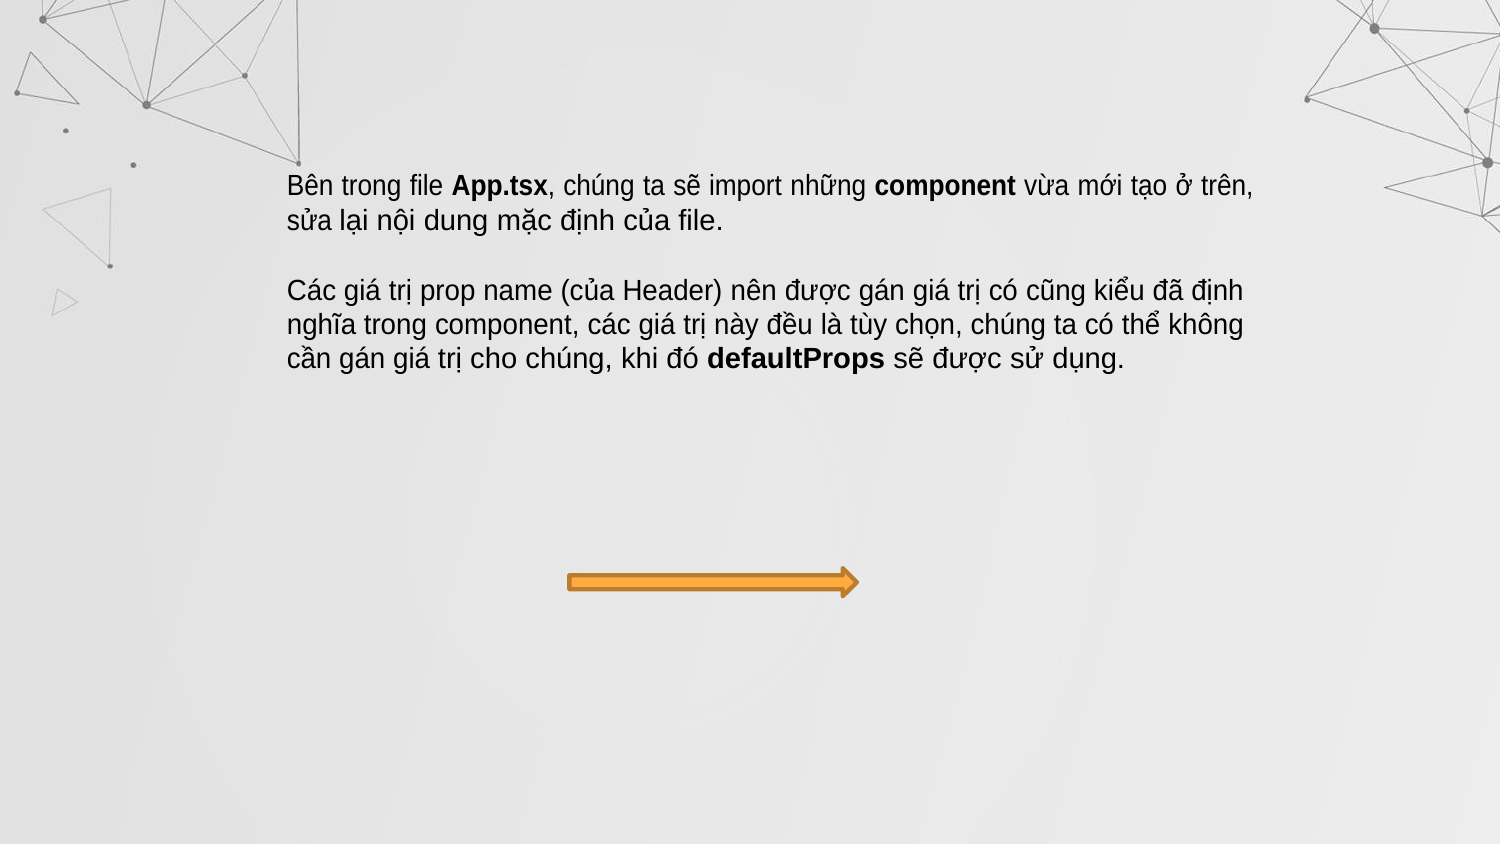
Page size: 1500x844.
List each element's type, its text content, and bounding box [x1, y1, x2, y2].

text Các giá trị prop name (của Header) nên được gán giá trị có cũng kiểu đã định nghĩa trong component, các giá trị này đều là tùy chọn, chúng ta có thể không cần gán giá trị cho chúng, khi đó defaultProps sẽ được sử dụng. [287, 272, 1245, 375]
text Bên trong file App.tsx, chúng ta sẽ import những component vừa mới tạo ở trên, sửa lại nội dung mặc định của file. [287, 168, 1253, 236]
picture [0, 0, 1500, 844]
